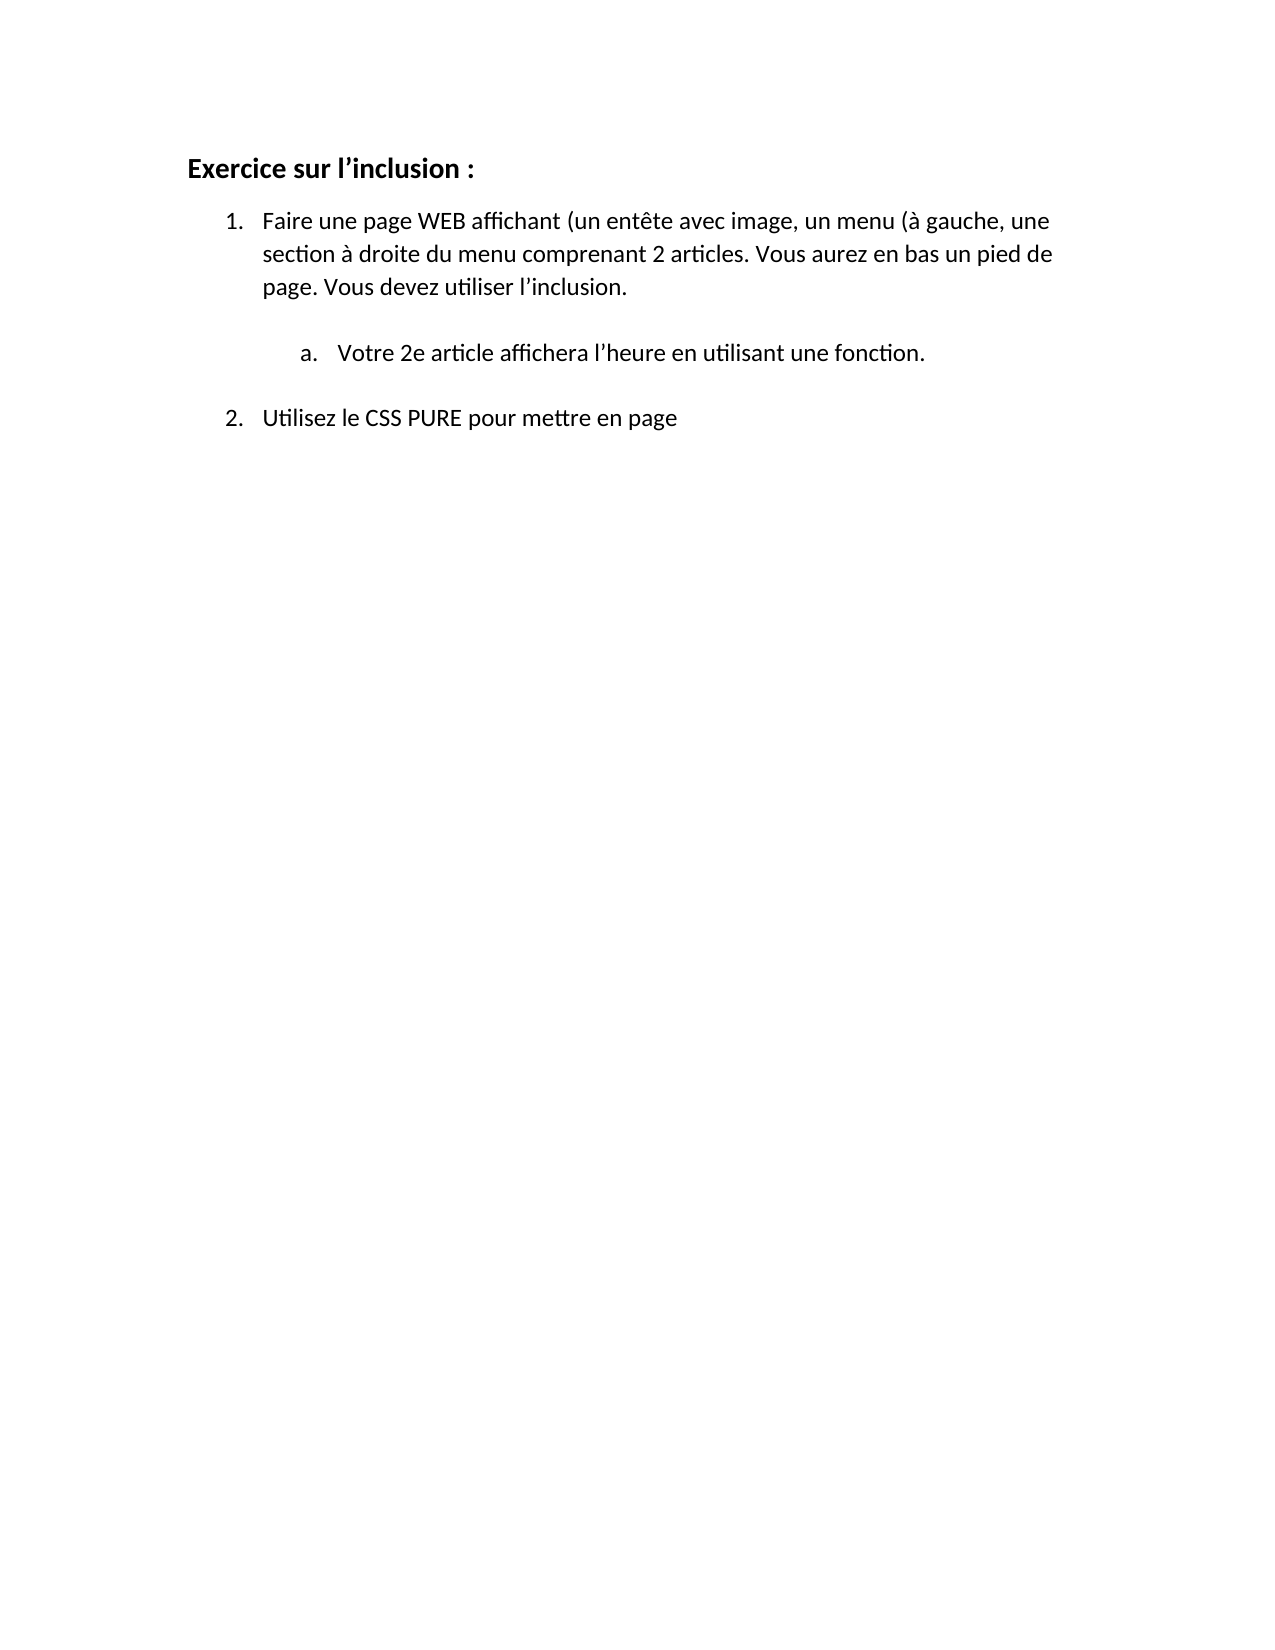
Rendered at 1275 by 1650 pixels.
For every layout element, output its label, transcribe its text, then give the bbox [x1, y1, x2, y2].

text Exercice sur l’inclusion : [187, 150, 1087, 186]
list Utilisez le CSS PURE pour mettre en page [225, 403, 1087, 433]
list Votre 2e article affichera l’heure en utilisant une fonction. [300, 337, 1087, 367]
list Faire une page WEB affichant (un entête avec image, un menu (à gauche, une section à droite du menu comprenant 2 articles. Vous aurez en bas un pied de page. Vous devez utiliser l’inclusion. [225, 205, 1087, 301]
